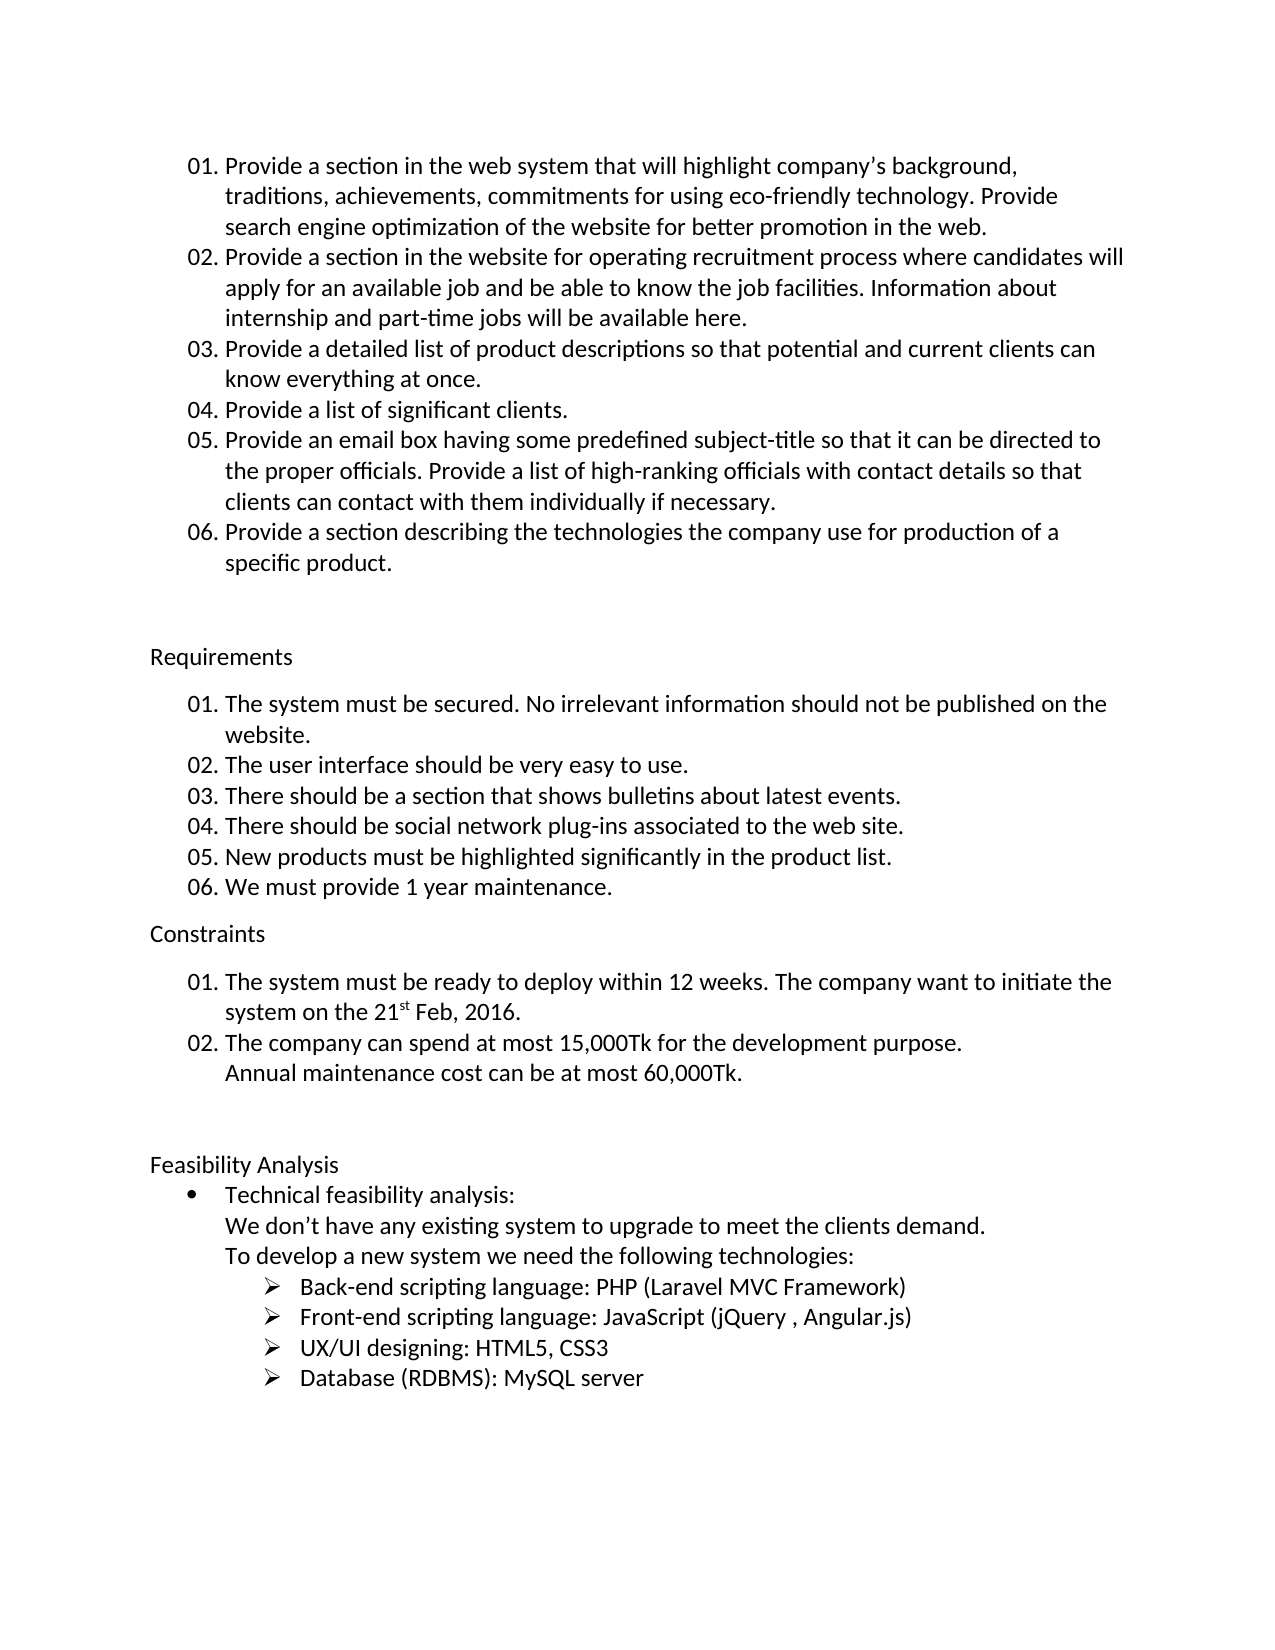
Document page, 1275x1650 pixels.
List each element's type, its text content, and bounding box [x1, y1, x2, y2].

list To develop a new system we need the following technologies: [225, 1241, 1125, 1271]
list There should be a section that shows bulletins about latest events. [187, 780, 1125, 810]
list Provide a detailed list of product descriptions so that potential and current clients can know everything at once. [187, 333, 1125, 394]
list We must provide 1 year maintenance. [187, 871, 1125, 902]
list The system must be ready to deploy within 12 weeks. The company want to initiate the system on the 21st Feb, 2016. [187, 966, 1125, 1027]
list Provide a list of significant clients. [187, 394, 1125, 425]
list Back-end scripting language: PHP (Laravel MVC Framework) [262, 1271, 1125, 1302]
list Database (RDBMS): MySQL server [262, 1363, 1125, 1393]
text Constraints [150, 919, 1125, 949]
list Annual maintenance cost can be at most 60,000Tk. [225, 1057, 1125, 1088]
list UX/UI designing: HTML5, CSS3 [262, 1332, 1125, 1363]
list Front-end scripting language: JavaScript (jQuery , Angular.js) [262, 1302, 1125, 1332]
list Provide an email box having some predefined subject-title so that it can be directed to the proper officials. Provide a list of high-ranking officials with contact details so that clients can contact with them individually if necessary. [187, 425, 1125, 516]
list Provide a section in the web system that will highlight company’s background, traditions, achievements, commitments for using eco-friendly technology. Provide search engine optimization of the website for better promotion in the web. [187, 150, 1125, 242]
list The system must be secured. No irrelevant information should not be published on the website. [187, 688, 1125, 749]
text Requirements [150, 641, 1125, 672]
list Provide a section in the website for operating recruitment process where candidates will apply for an available job and be able to know the job facilities. Information about internship and part-time jobs will be available here. [187, 242, 1125, 333]
list New products must be highlighted significantly in the product list. [187, 841, 1125, 871]
list Technical feasibility analysis: [187, 1179, 1125, 1210]
list Provide a section describing the technologies the company use for production of a specific product. [187, 516, 1125, 577]
list We don’t have any existing system to upgrade to meet the clients demand. [225, 1210, 1125, 1241]
list Feasibility Analysis [150, 1149, 1125, 1179]
list There should be social network plug-ins associated to the web site. [187, 810, 1125, 841]
list The user interface should be very easy to use. [187, 749, 1125, 780]
list The company can spend at most 15,000Tk for the development purpose. [187, 1027, 1125, 1057]
